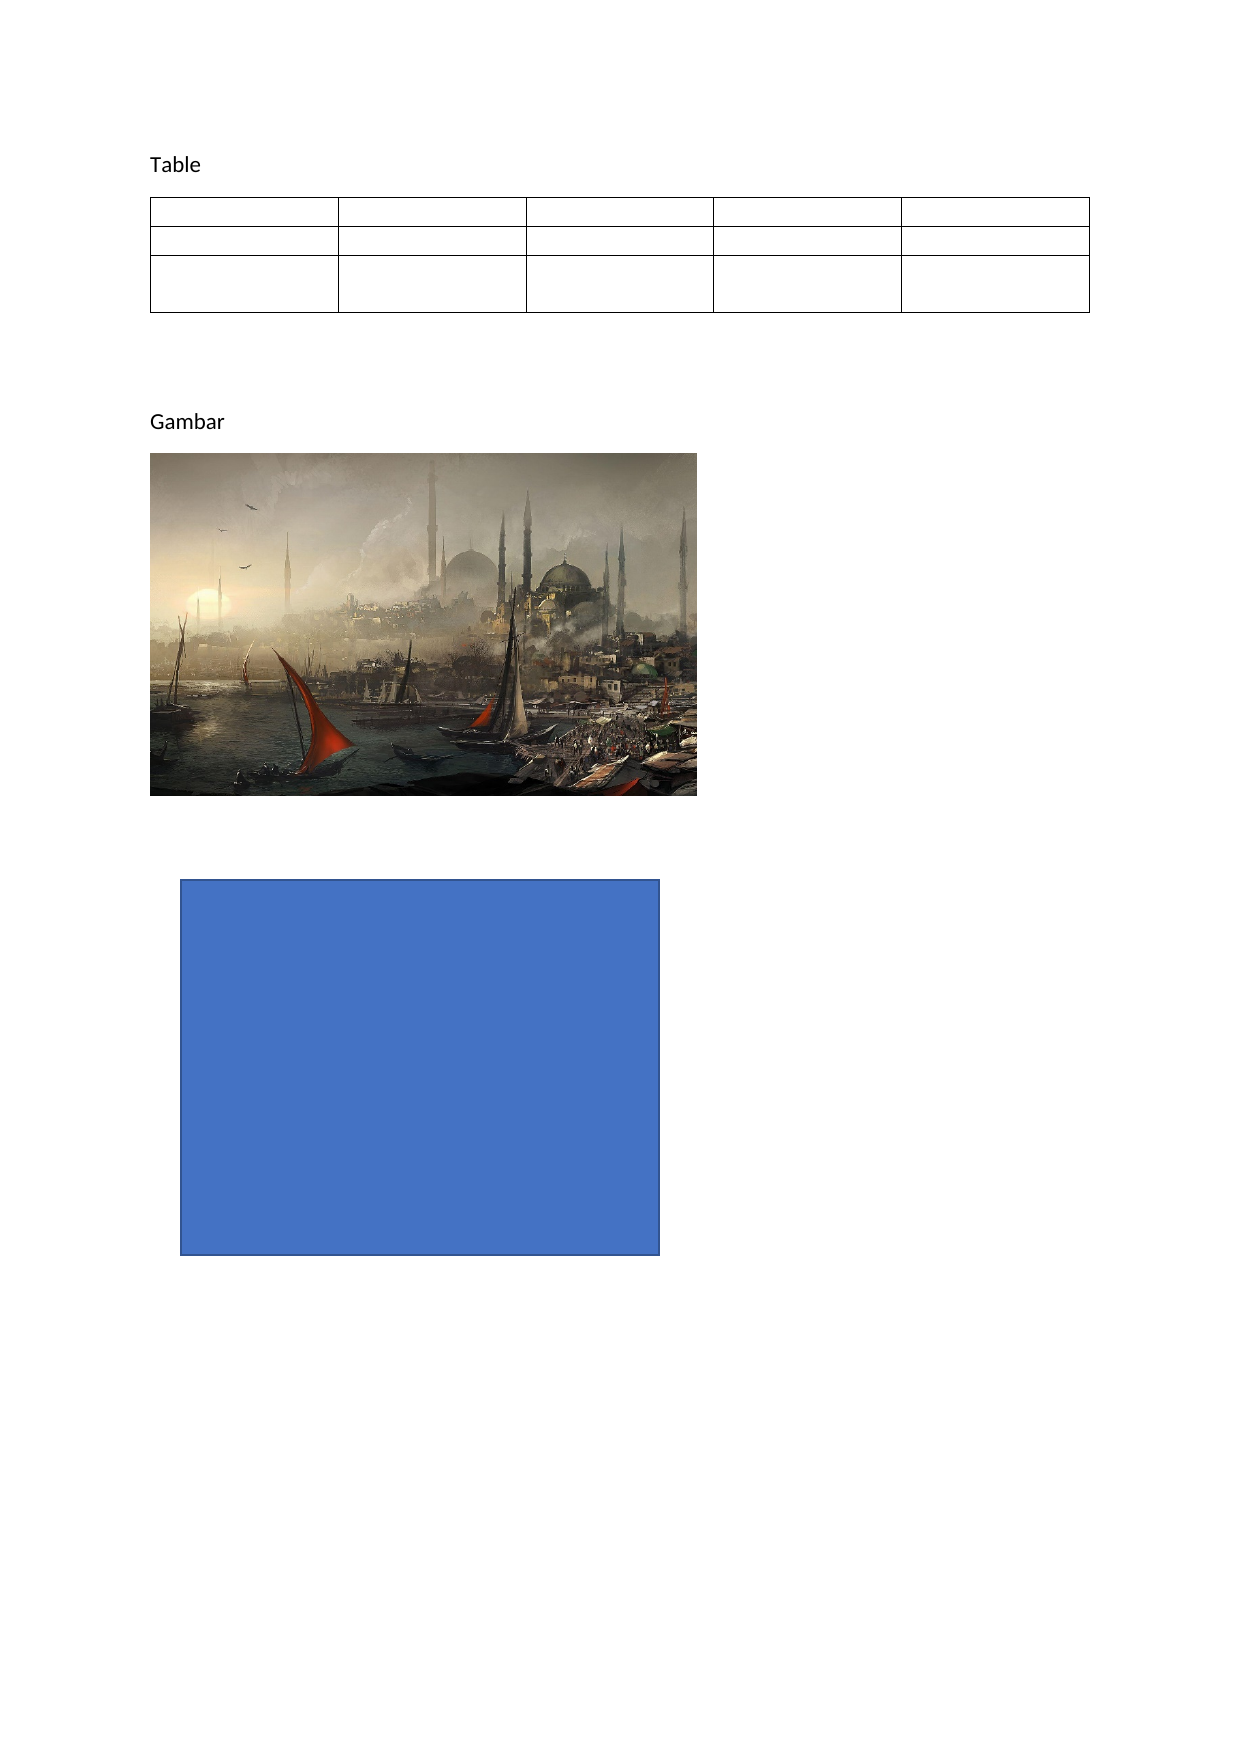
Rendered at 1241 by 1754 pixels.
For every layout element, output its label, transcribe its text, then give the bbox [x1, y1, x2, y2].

text Gambar [150, 407, 1090, 435]
table_cell [527, 227, 713, 255]
table_cell [902, 227, 1089, 255]
picture [150, 453, 697, 796]
table_header [902, 198, 1089, 226]
table_header [339, 198, 526, 226]
table_cell [151, 256, 338, 312]
table_cell [527, 256, 713, 312]
table_cell [714, 227, 901, 255]
table_cell [339, 256, 526, 312]
table_cell [151, 227, 338, 255]
text Table [150, 150, 1090, 178]
table_cell [339, 227, 526, 255]
table_cell [902, 256, 1089, 312]
table_cell [714, 256, 901, 312]
table_header [151, 198, 338, 226]
table_header [714, 198, 901, 226]
table_header [527, 198, 713, 226]
